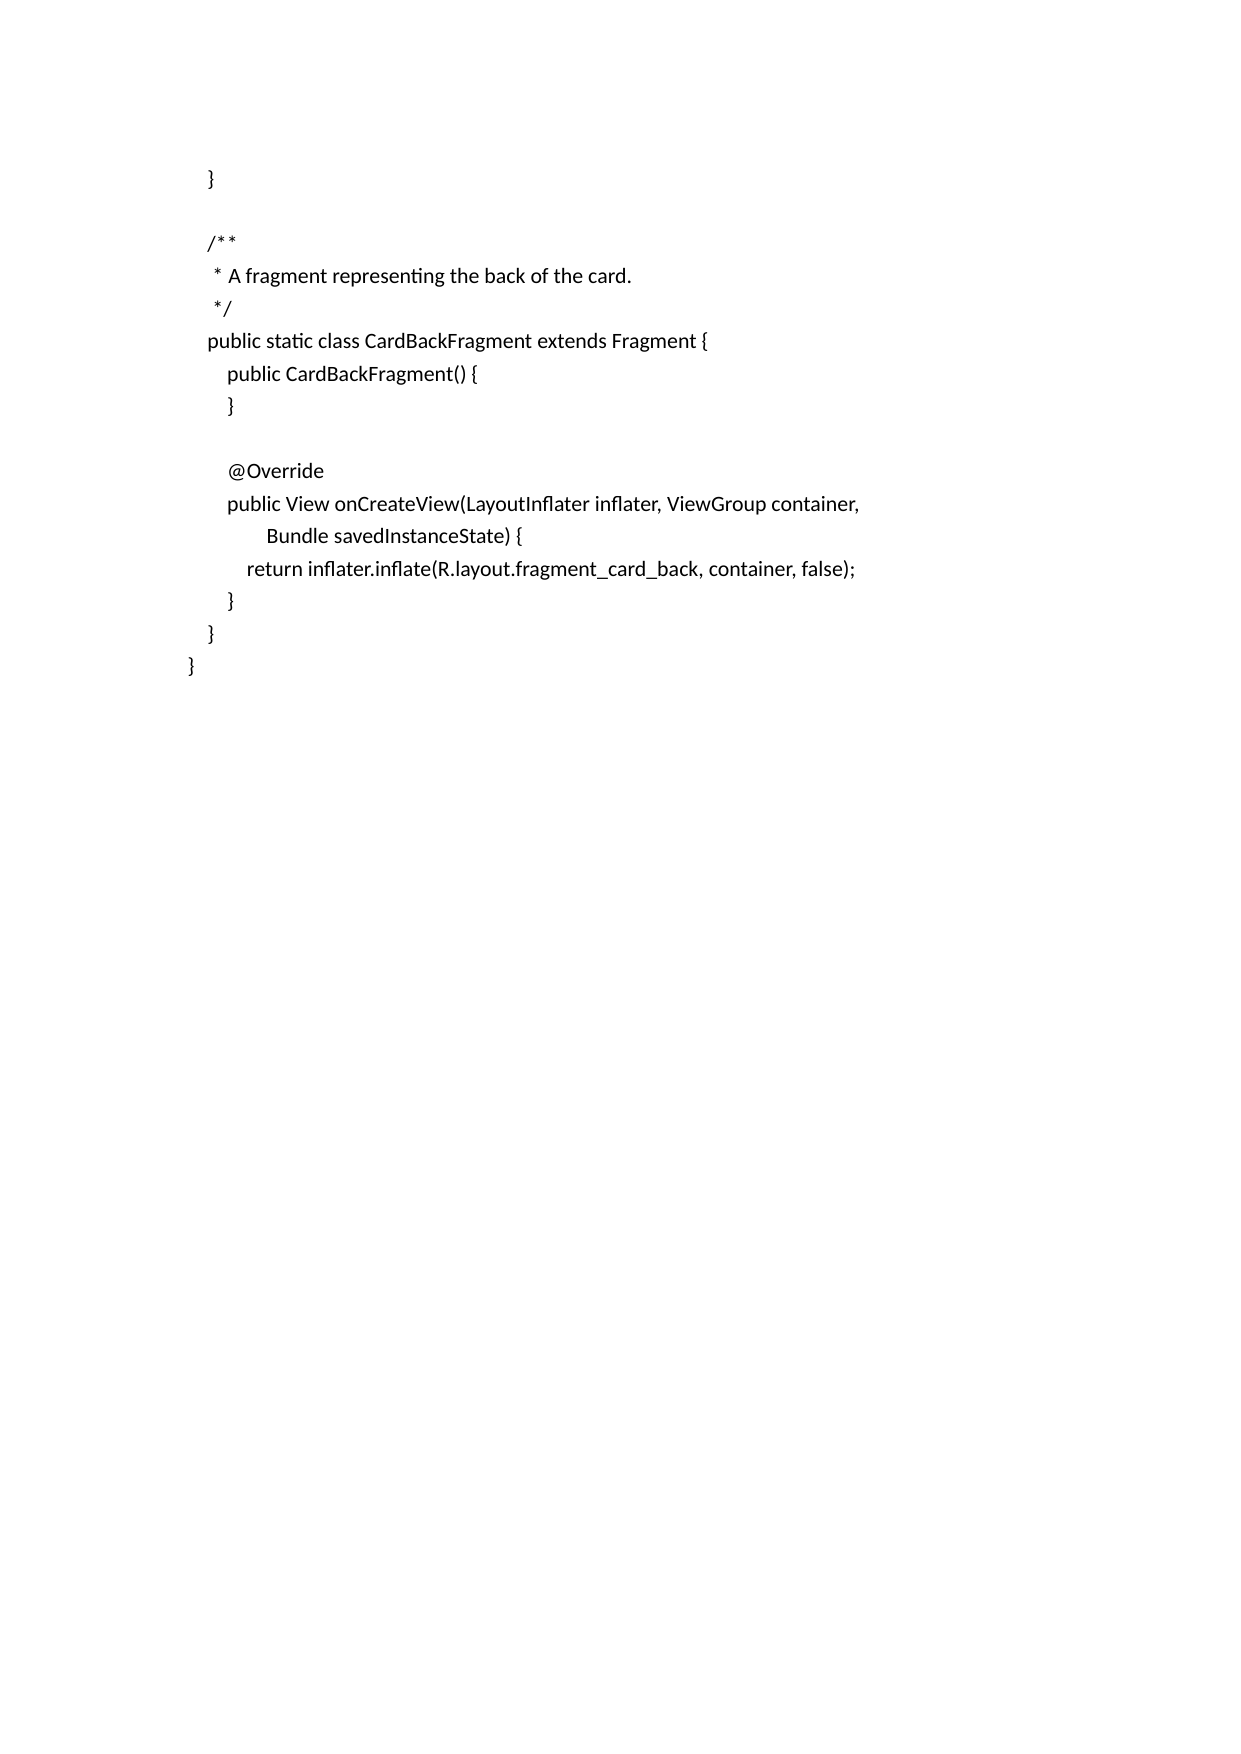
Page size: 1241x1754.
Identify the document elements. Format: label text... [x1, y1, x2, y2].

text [187, 487, 1053, 519]
text } [187, 617, 1053, 649]
text @Override [187, 454, 1053, 487]
text */ [187, 292, 1053, 324]
text * A fragment representing the back of the card. [187, 259, 1053, 292]
text /** [187, 227, 1053, 259]
text } [187, 389, 1053, 422]
text public static class CardBackFragment extends Fragment { [187, 324, 1053, 357]
text public CardBackFragment() { [187, 357, 1053, 389]
text return inflater.inflate(R.layout.fragment_card_back, container, false); [187, 552, 1053, 584]
text } [187, 649, 1053, 682]
text } [187, 162, 1053, 194]
text } [187, 584, 1053, 617]
text Bundle savedInstanceState) { [187, 519, 1053, 552]
